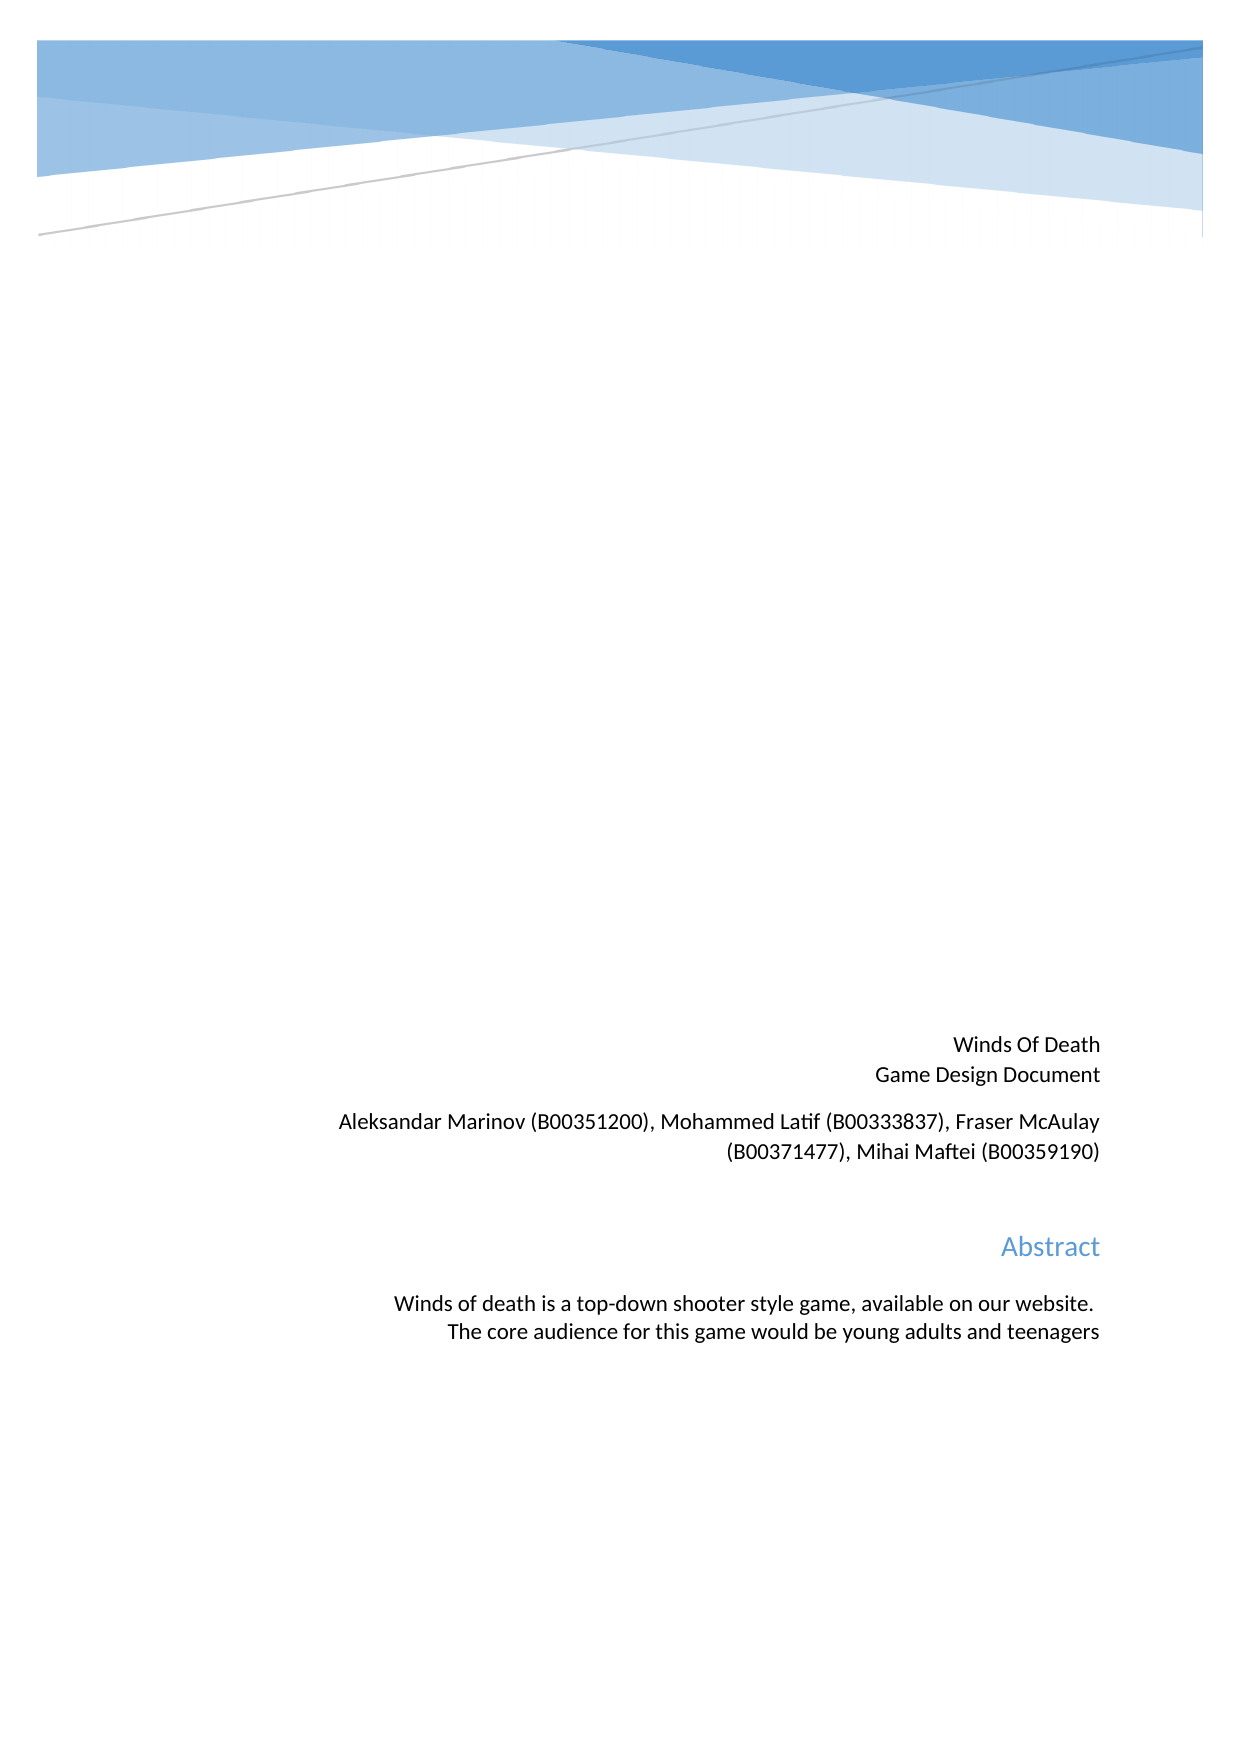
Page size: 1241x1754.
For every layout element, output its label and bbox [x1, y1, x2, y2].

picture [37, 40, 1203, 252]
